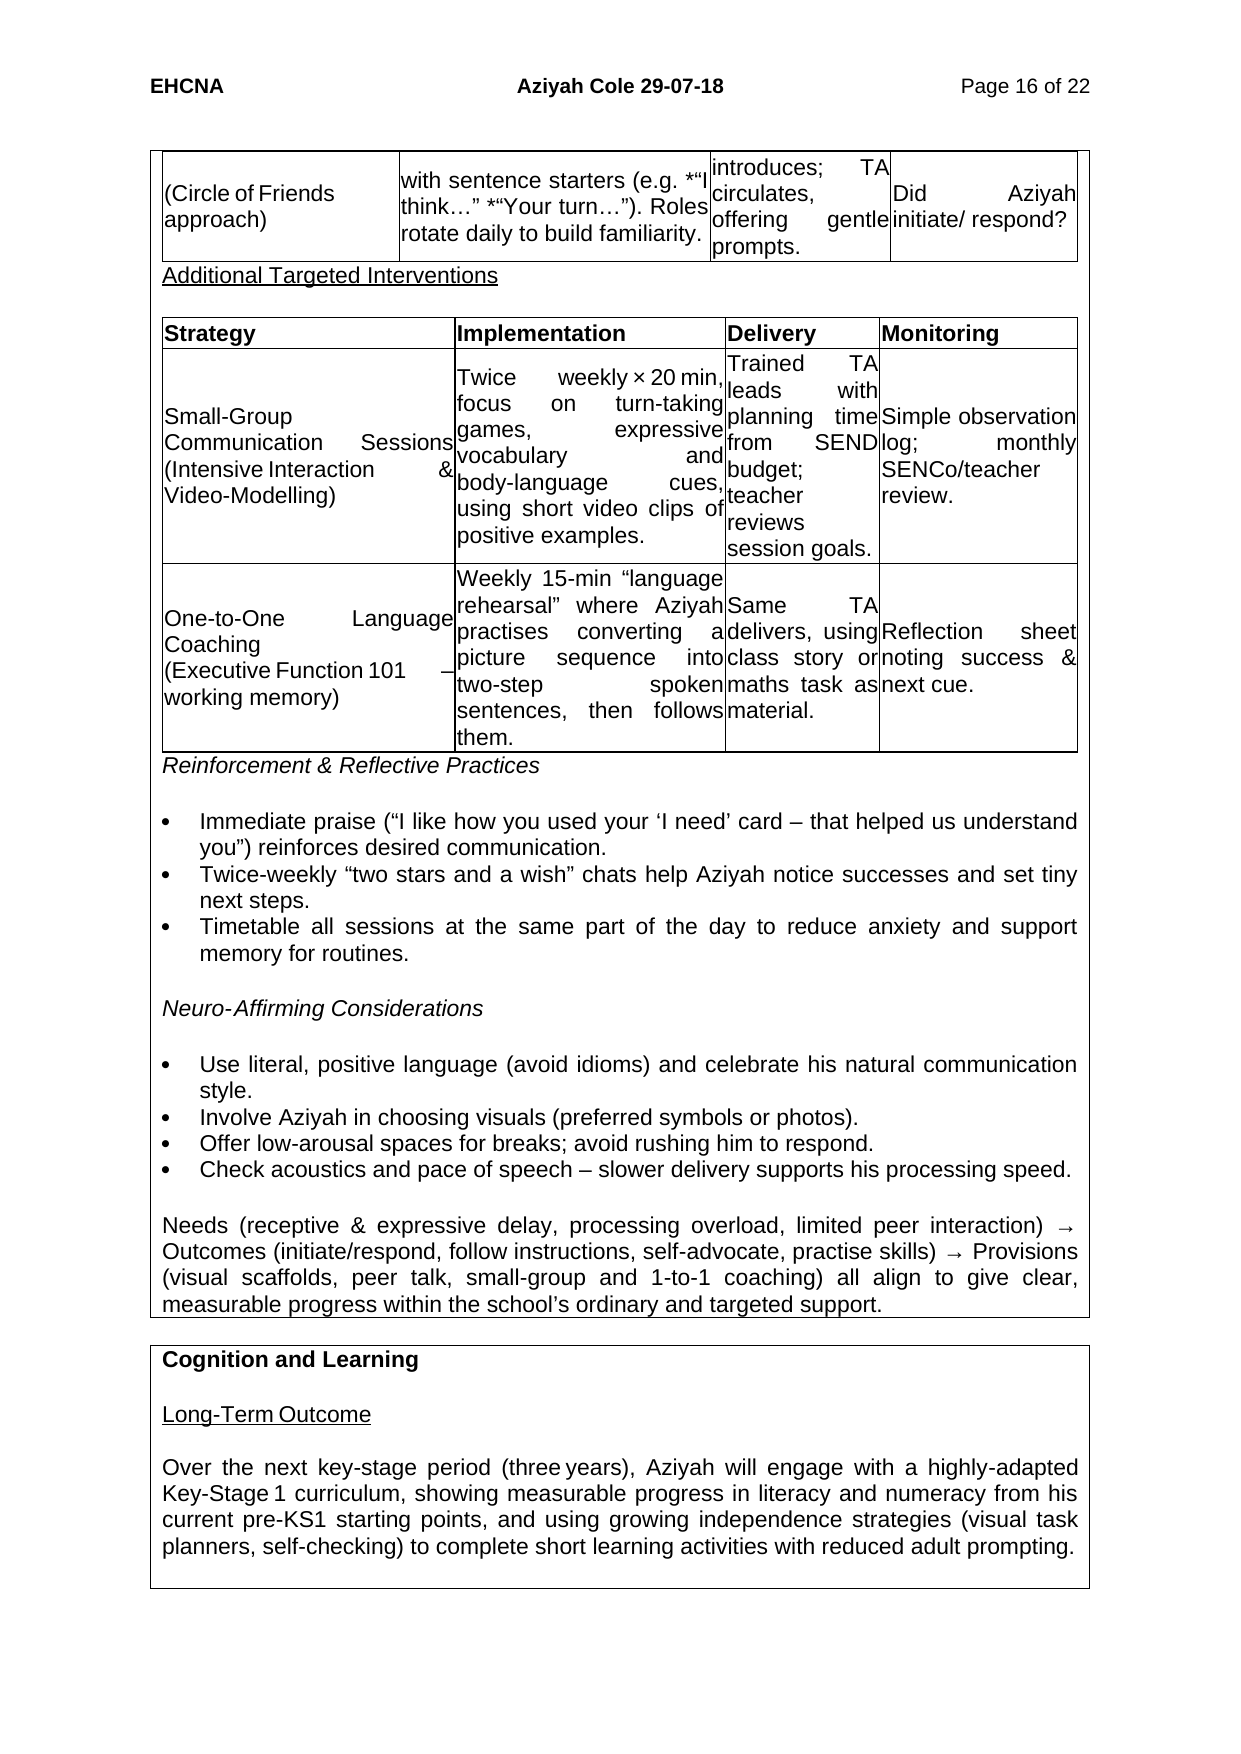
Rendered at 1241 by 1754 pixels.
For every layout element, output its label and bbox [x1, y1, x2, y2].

table_header [151, 1346, 1089, 1588]
table_cell [151, 151, 1089, 1317]
